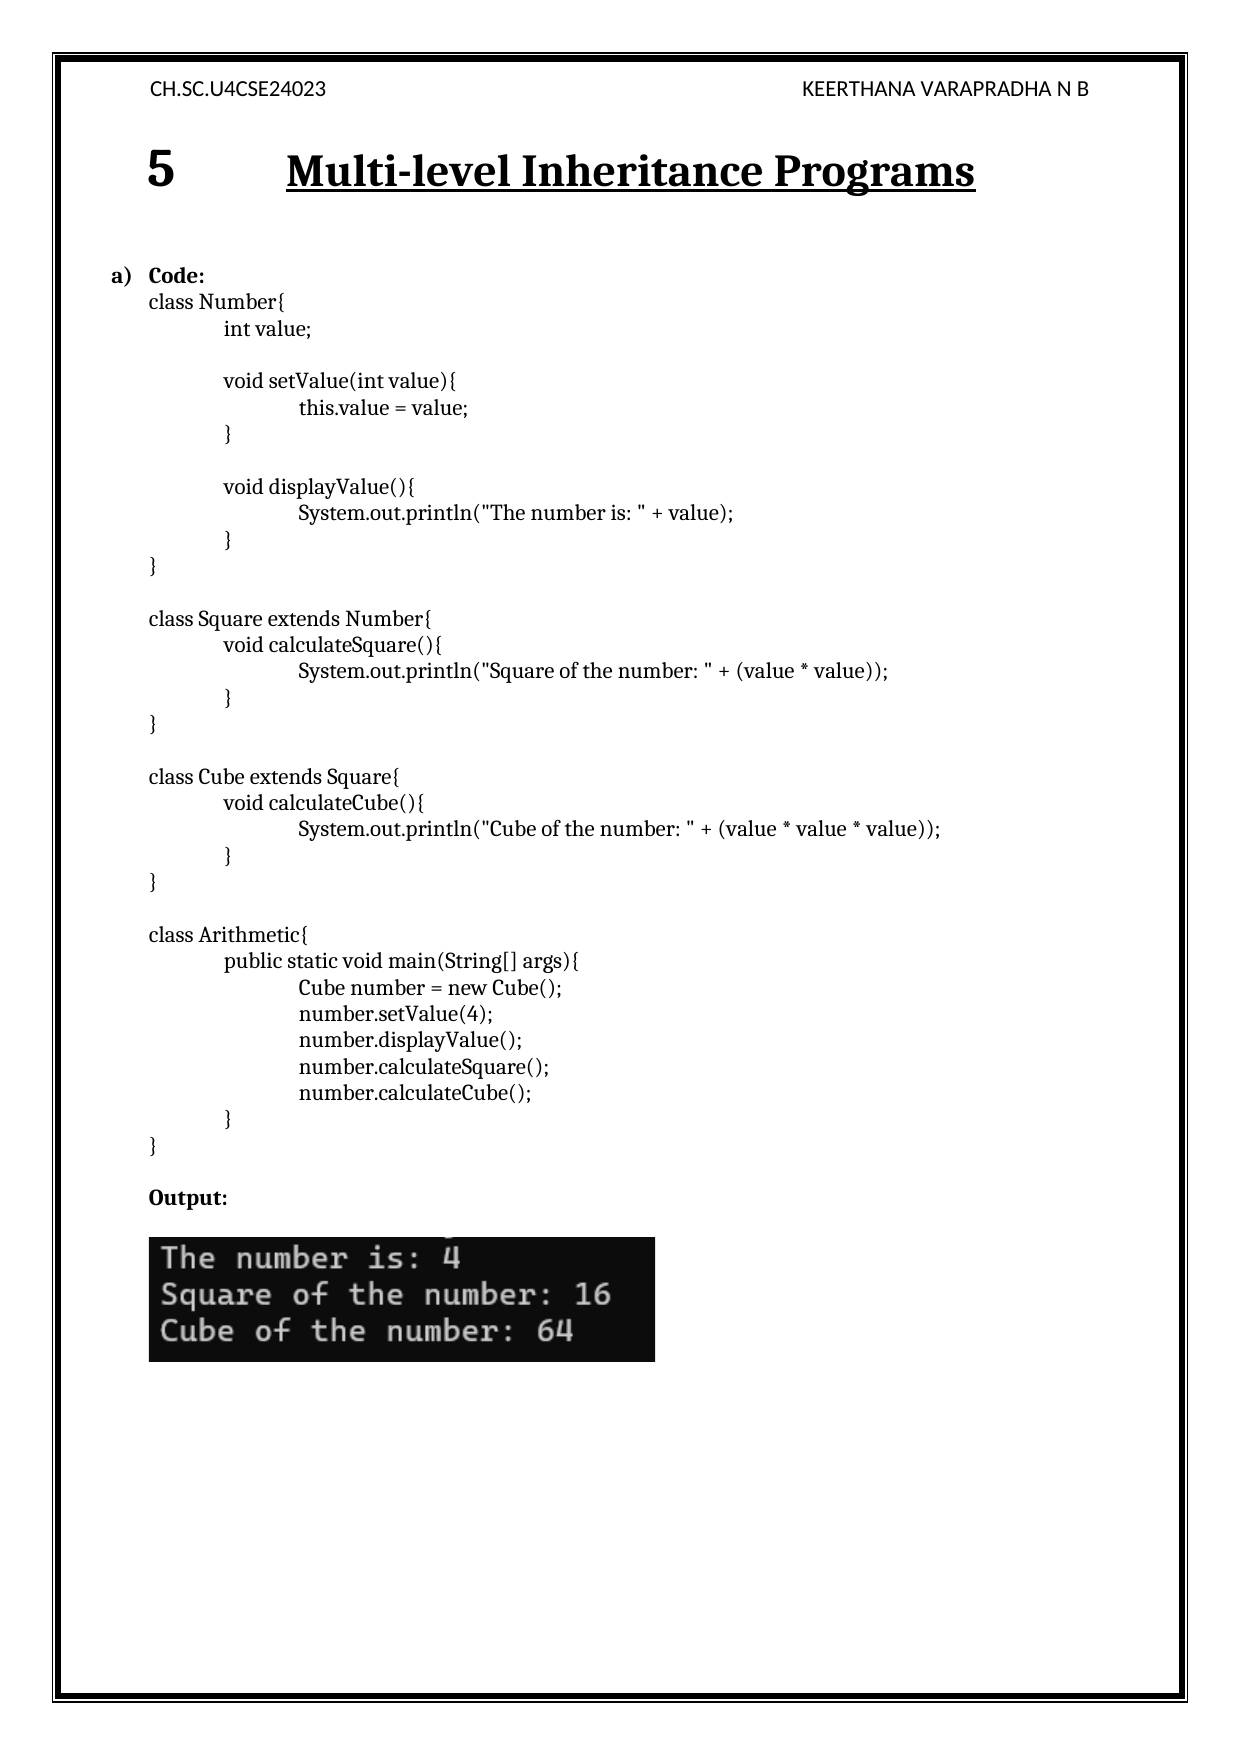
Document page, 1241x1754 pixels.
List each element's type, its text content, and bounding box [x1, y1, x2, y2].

text class Arithmetic{ [149, 922, 1152, 948]
text void setValue(int value){ [149, 368, 1152, 394]
text } [149, 421, 1152, 447]
text System.out.println("The number is: " + value); [149, 500, 1152, 526]
text this.value = value; [149, 394, 1152, 421]
text class Square extends Number{ [149, 605, 1152, 632]
picture [148, 1237, 655, 1362]
text } [149, 684, 1152, 711]
text void calculateCube(){ [149, 790, 1152, 816]
text Output: [149, 1185, 1152, 1212]
text System.out.println("Square of the number: " + (value * value)); [149, 658, 1152, 684]
text Cube number = new Cube(); [149, 974, 1152, 1001]
text System.out.println("Cube of the number: " + (value * value * value)); [149, 816, 1152, 843]
text } [149, 711, 1152, 737]
text } [149, 1132, 1152, 1159]
text public static void main(String[] args){ [149, 948, 1152, 974]
text } [149, 843, 1152, 869]
list Code: [111, 263, 1152, 289]
text number.setValue(4); [149, 1001, 1152, 1027]
text } [149, 869, 1152, 895]
text int value; [149, 316, 1152, 342]
text } [149, 526, 1152, 553]
text number.calculateCube(); [149, 1080, 1152, 1106]
text void displayValue(){ [149, 474, 1152, 500]
text class Cube extends Square{ [149, 763, 1152, 790]
text class Number{ [149, 289, 1152, 316]
text void calculateSquare(){ [149, 632, 1152, 658]
text } [149, 1106, 1152, 1132]
text number.calculateSquare(); [149, 1053, 1152, 1080]
text number.displayValue(); [149, 1027, 1152, 1053]
text } [149, 553, 1152, 579]
list Multi-level Inheritance Programs [147, 137, 1152, 200]
